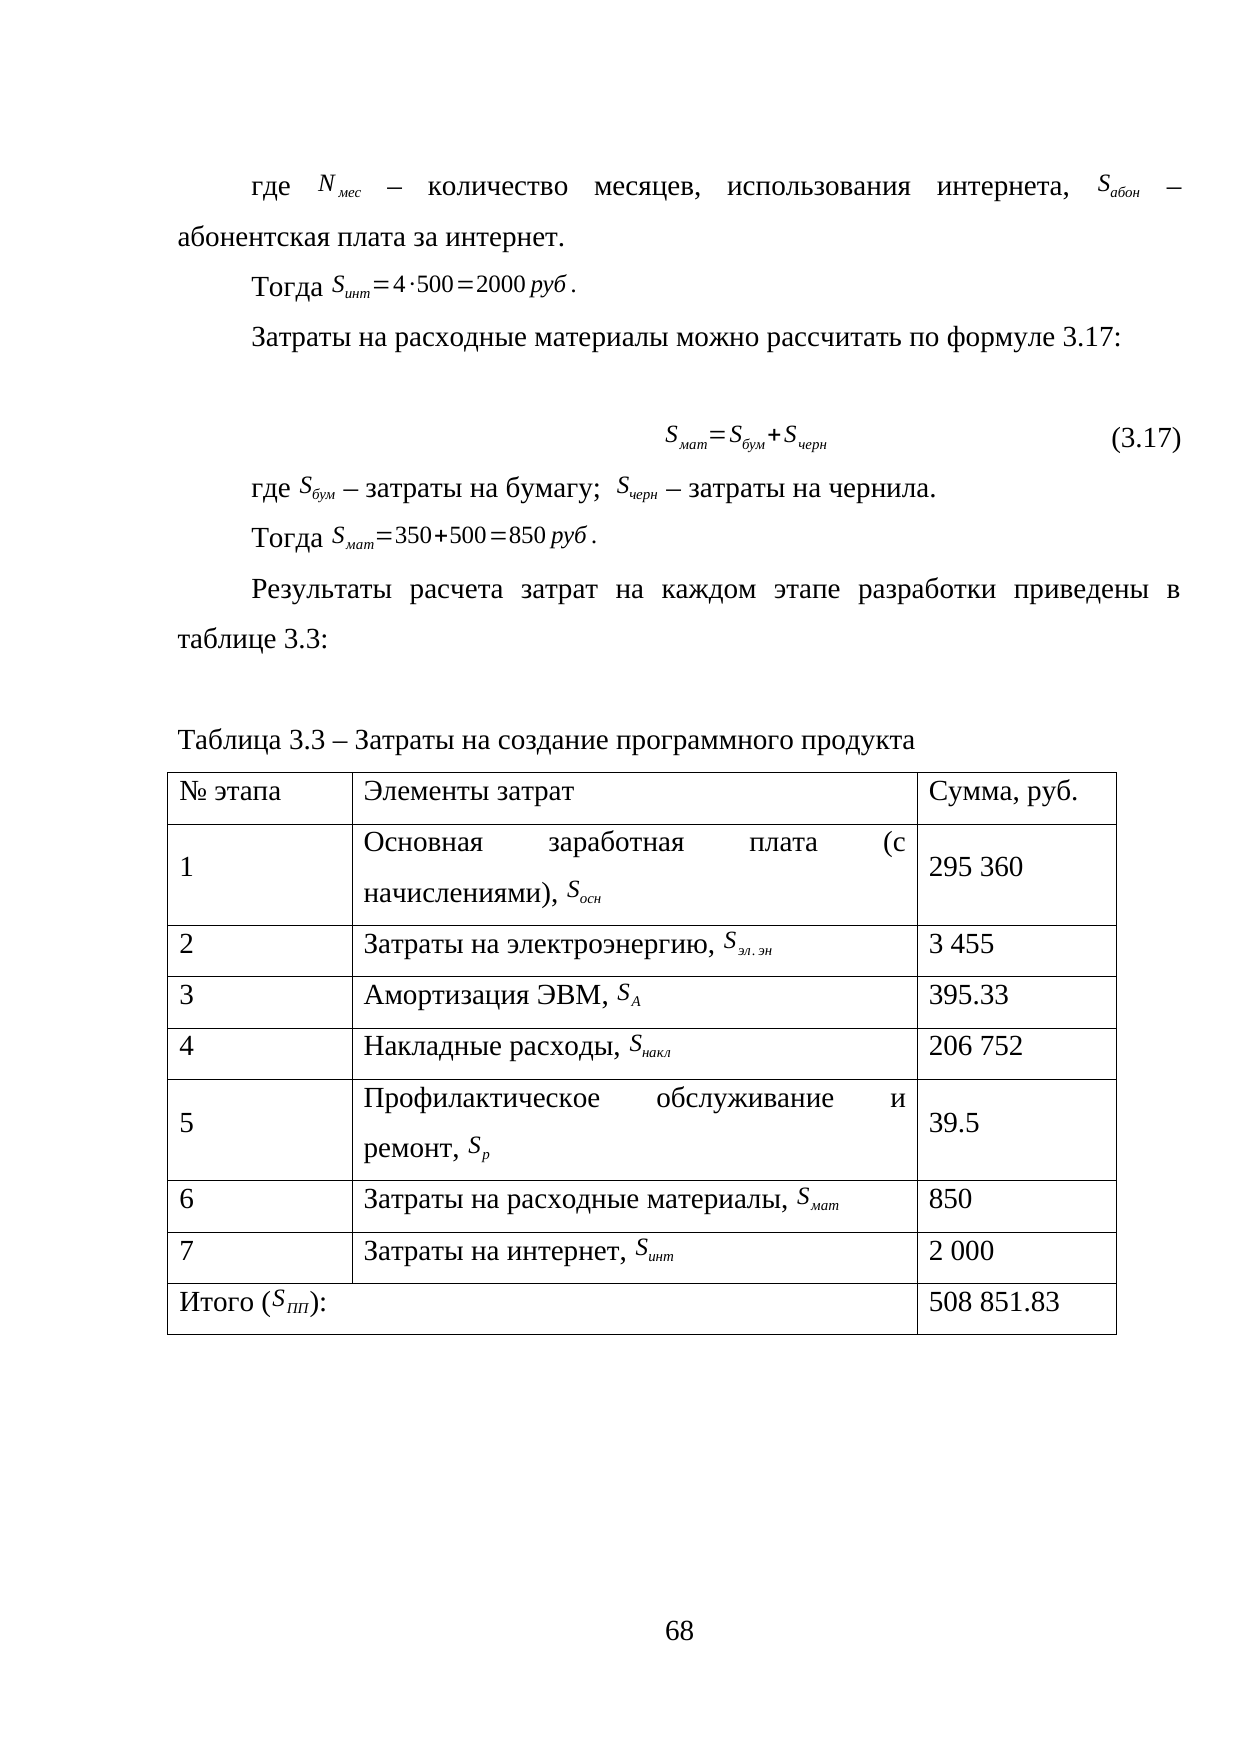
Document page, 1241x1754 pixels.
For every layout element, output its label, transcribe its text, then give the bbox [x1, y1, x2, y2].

table_cell Затраты на интернет, [353, 1233, 917, 1283]
table_cell Накладные расходы, [353, 1029, 917, 1079]
text Таблица 3.3 – Затраты на создание программного продукта [177, 722, 1181, 755]
table_cell 295 360 [918, 825, 1116, 925]
table_cell 2 000 [918, 1233, 1116, 1283]
table_cell Итого (): [168, 1284, 917, 1334]
table_cell 1 [168, 825, 352, 925]
table_header Элементы затрат [353, 773, 917, 823]
table_cell 850 [918, 1181, 1116, 1232]
table_header № этапа [168, 773, 352, 823]
table_cell Затраты на расходные материалы, [353, 1181, 917, 1232]
text где – затраты на бумагу; – затраты на чернила. [177, 470, 1181, 504]
table_cell 5 [168, 1080, 352, 1180]
table_cell Профилактическое обслуживание и ремонт, [353, 1080, 917, 1180]
table_cell 395.33 [918, 977, 1116, 1027]
table_cell Амортизация ЭВМ, [353, 977, 917, 1027]
table_cell 206 752 [918, 1029, 1116, 1079]
table_cell 7 [168, 1233, 352, 1283]
text (3.17) [177, 420, 1181, 453]
table_cell 4 [168, 1029, 352, 1079]
text Результаты расчета затрат на каждом этапе разработки приведены в таблице 3.3: [177, 571, 1181, 655]
table_cell 6 [168, 1181, 352, 1232]
table_cell 3 [168, 977, 352, 1027]
text где – количество месяцев, использования интернета, – абонентская плата за интернет. [177, 168, 1181, 252]
table_cell 2 [168, 926, 352, 976]
text Тогда [177, 269, 1181, 303]
table_cell 39.5 [918, 1080, 1116, 1180]
table_cell Основная заработная плата (с начислениями), [353, 825, 917, 925]
text Тогда [177, 521, 1181, 554]
table_header Сумма, руб. [918, 773, 1116, 823]
table_cell Затраты на электроэнергию, [353, 926, 917, 976]
table_cell 508 851.83 [918, 1284, 1116, 1334]
text Затраты на расходные материалы можно рассчитать по формуле 3.17: [177, 319, 1181, 353]
table_cell 3 455 [918, 926, 1116, 976]
